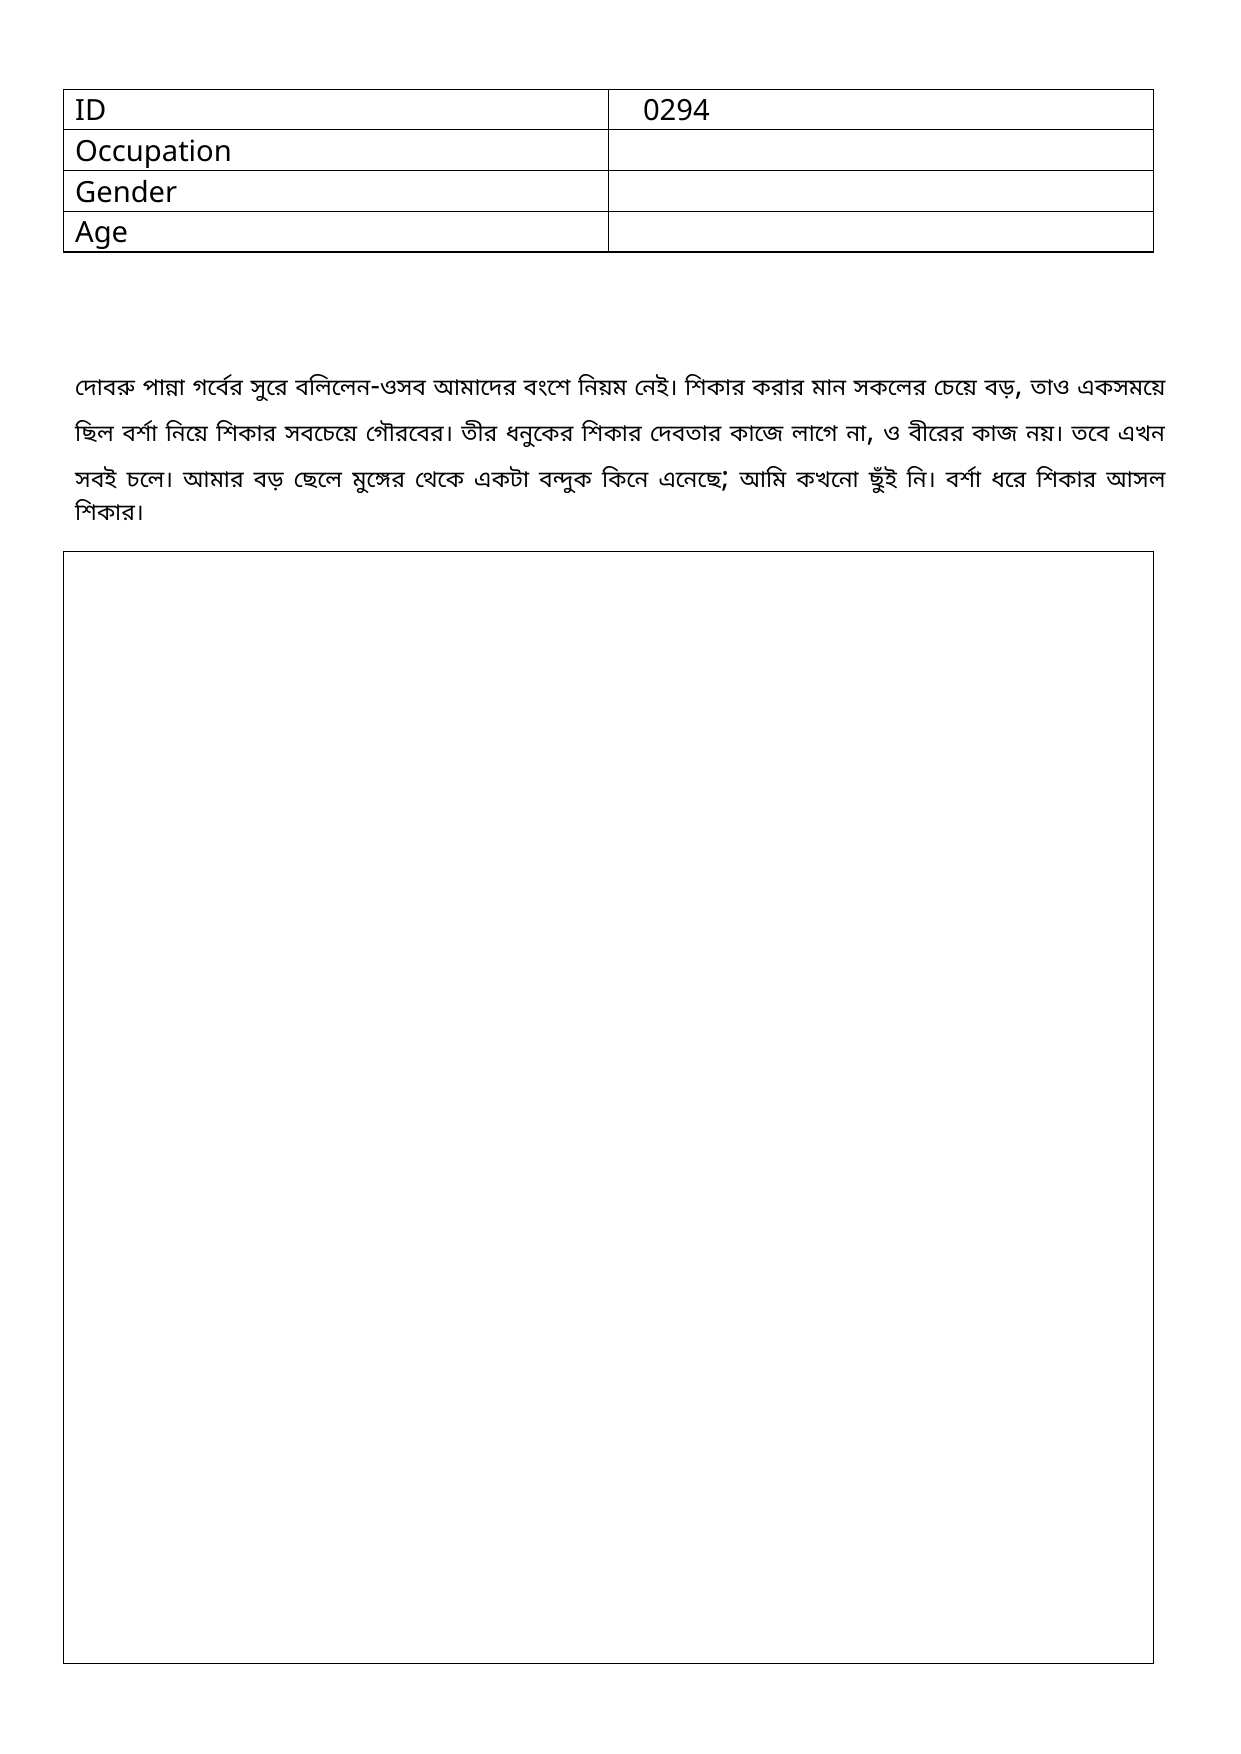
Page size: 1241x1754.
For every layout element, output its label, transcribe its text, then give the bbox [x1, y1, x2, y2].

table_cell Occupation [64, 130, 608, 170]
table_header 0294 [609, 90, 1153, 129]
table_header [64, 552, 1153, 1663]
text দোবরু পান্না গর্বের সুরে বলিলেন-ওসব আমাদের বংশে নিয়ম নেই। শিকার করার মান সকলের চেয়ে বড়, তাও একসময়ে ছিল বর্শা নিয়ে শিকার সবচেয়ে গৌরবের। তীর ধনুকের শিকার দেবতার কাজে লাগে না, ও বীরের কাজ নয়। তবে এখন সবই চলে। আমার বড় ছেলে মুঙ্গের থেকে একটা বন্দুক কিনে এনেছে; আমি কখনো ছুঁই নি। বর্শা ধরে শিকার আসল শিকার। [75, 364, 1165, 526]
table_cell [609, 171, 1153, 211]
table_cell [609, 212, 1153, 251]
table_cell Age [64, 212, 608, 251]
table_cell [609, 130, 1153, 170]
table_header ID [64, 90, 608, 129]
table_cell Gender [64, 171, 608, 211]
